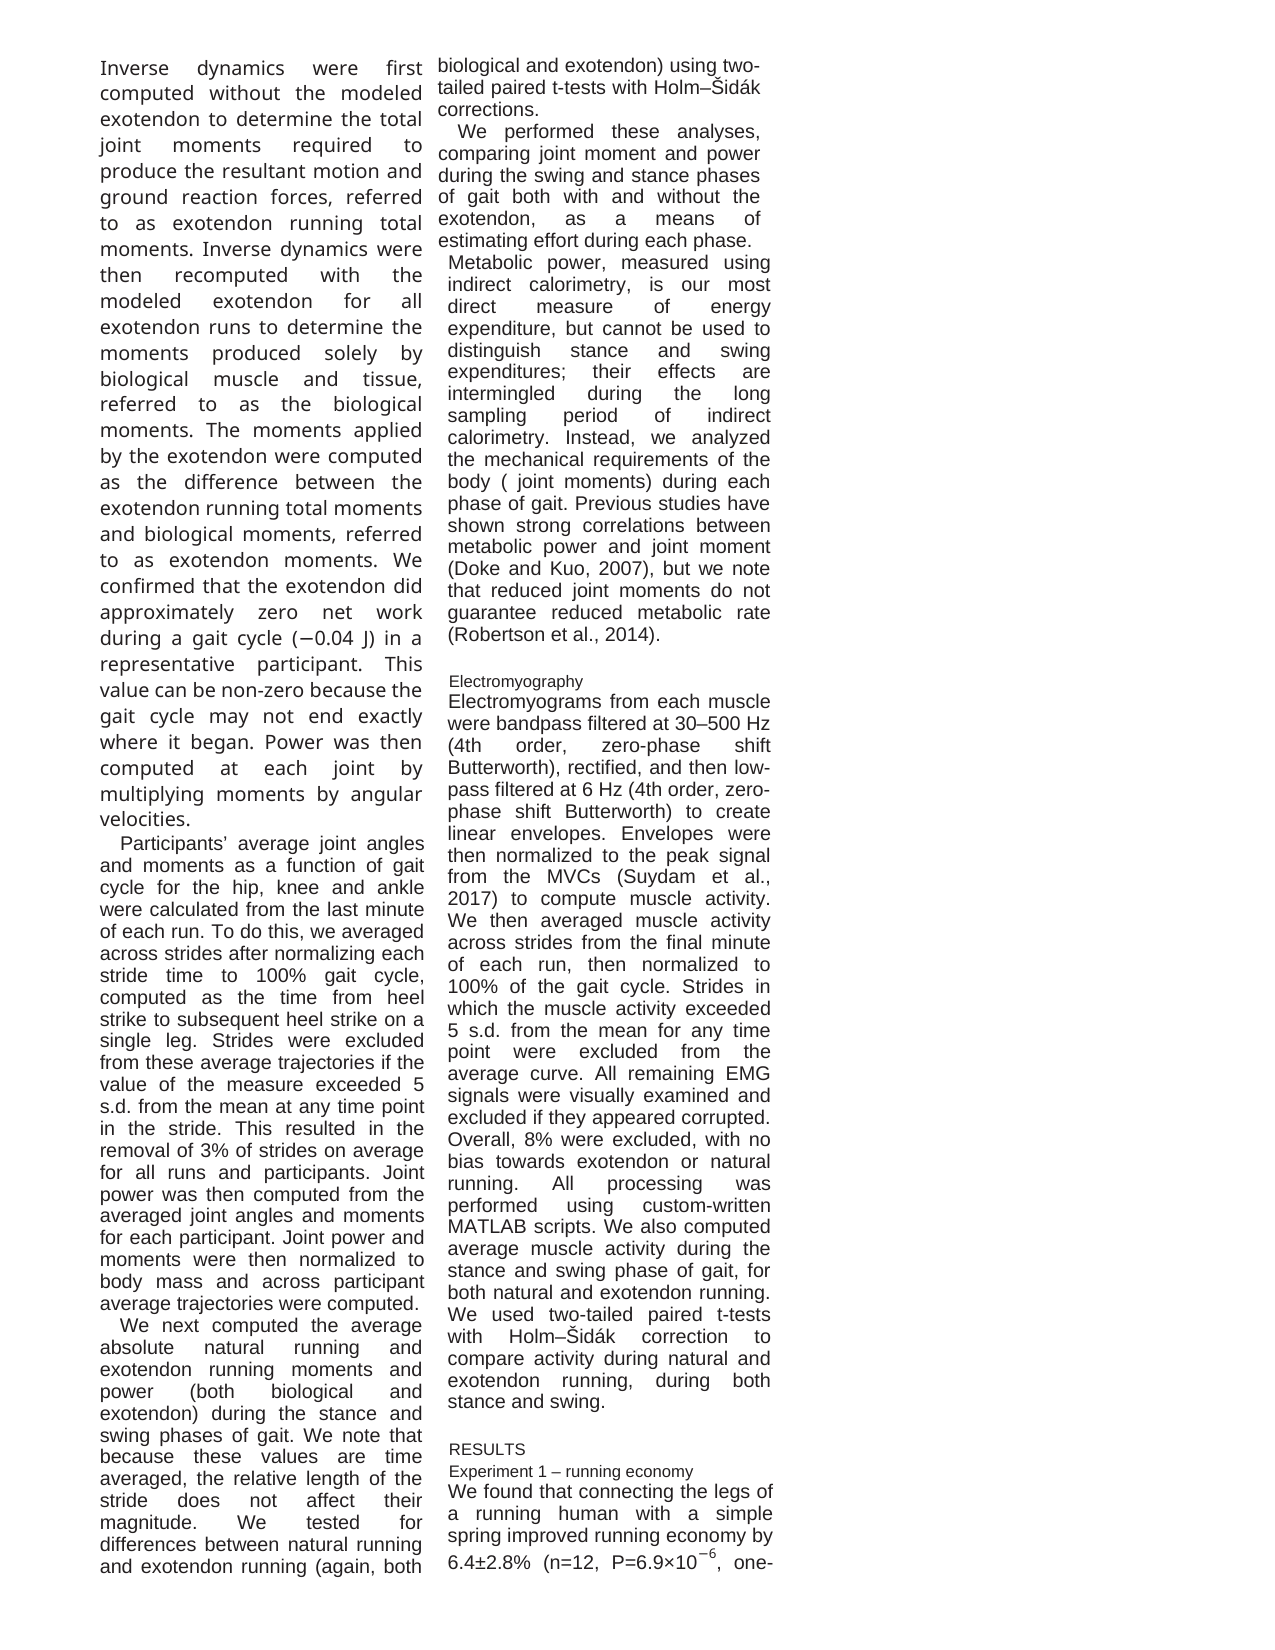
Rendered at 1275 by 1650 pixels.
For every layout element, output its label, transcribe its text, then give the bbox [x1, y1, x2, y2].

text Experiment 1 – running economy [449, 1462, 775, 1481]
text RESULTS [449, 1439, 775, 1459]
text Metabolic power, measured using indirect calorimetry, is our most direct measure of energy expenditure, but cannot be used to distinguish stance and swing expenditures; their effects are intermingled during the long sampling period of indirect calorimetry. Instead, we analyzed the mechanical requirements of the body ( joint moments) during each phase of gait. Previous studies have shown strong correlations between metabolic power and joint moment (Doke and Kuo, 2007), but we note that reduced joint moments do not guarantee reduced metabolic rate (Robertson et al., 2014). [447, 252, 771, 646]
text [447, 1481, 773, 1576]
text Participants’ average joint angles and moments as a function of gait cycle for the hip, knee and ankle were calculated from the last minute of each run. To do this, we averaged across strides after normalizing each stride time to 100% gait cycle, computed as the time from heel strike to subsequent heel strike on a single leg. Strides were excluded from these average trajectories if the value of the measure exceeded 5 s.d. from the mean at any time point in the stride. This resulted in the removal of 3% of strides on average for all runs and participants. Joint power was then computed from the averaged joint angles and moments for each participant. Joint power and moments were then normalized to body mass and across participant average trajectories were computed. [99, 833, 425, 1314]
text Electromyograms from each muscle were bandpass filtered at 30–500 Hz (4th order, zero-phase shift Butterworth), rectified, and then low-pass filtered at 6 Hz (4th order, zero-phase shift Butterworth) to create linear envelopes. Envelopes were then normalized to the peak signal from the MVCs (Suydam et al., 2017) to compute muscle activity. We then averaged muscle activity across strides from the final minute of each run, then normalized to 100% of the gait cycle. Strides in which the muscle activity exceeded 5 s.d. from the mean for any time point were excluded from the average curve. All remaining EMG signals were visually examined and excluded if they appeared corrupted. Overall, 8% were excluded, with no bias towards exotendon or natural running. All processing was performed using custom-written MATLAB scripts. We also computed average muscle activity during the stance and swing phase of gait, for both natural and exotendon running. We used two-tailed paired t-tests with Holm–Šidák correction to compare activity during natural and exotendon running, during both stance and swing. [447, 691, 771, 1413]
text Inverse dynamics were first computed without the modeled exotendon to determine the total joint moments required to produce the resultant motion and ground reaction forces, referred to as exotendon running total moments. Inverse dynamics were then recomputed with the modeled exotendon for all exotendon runs to determine the moments produced solely by biological muscle and tissue, referred to as the biological moments. The moments applied by the exotendon were computed as the difference between the exotendon running total moments and biological moments, referred to as exotendon moments. We confirmed that the exotendon did approximately zero net work during a gait cycle (−0.04 J) in a representative participant. This value can be non-zero because the gait cycle may not end exactly where it began. Power was then computed at each joint by multiplying moments by angular velocities. [99, 55, 423, 833]
text Electromyography [449, 672, 775, 691]
text We performed these analyses, comparing joint moment and power during the swing and stance phases of gait both with and without the exotendon, as a means of estimating effort during each phase. [438, 121, 761, 252]
text We next computed the average absolute natural running and exotendon running moments and power (both biological and exotendon) during the stance and swing phases of gait. We note that because these values are time averaged, the relative length of the stride does not affect their magnitude. We tested for differences between natural running and exotendon running (again, both biological and exotendon) using two-tailed paired t-tests with Holm–Šidák corrections. [99, 1315, 423, 1577]
